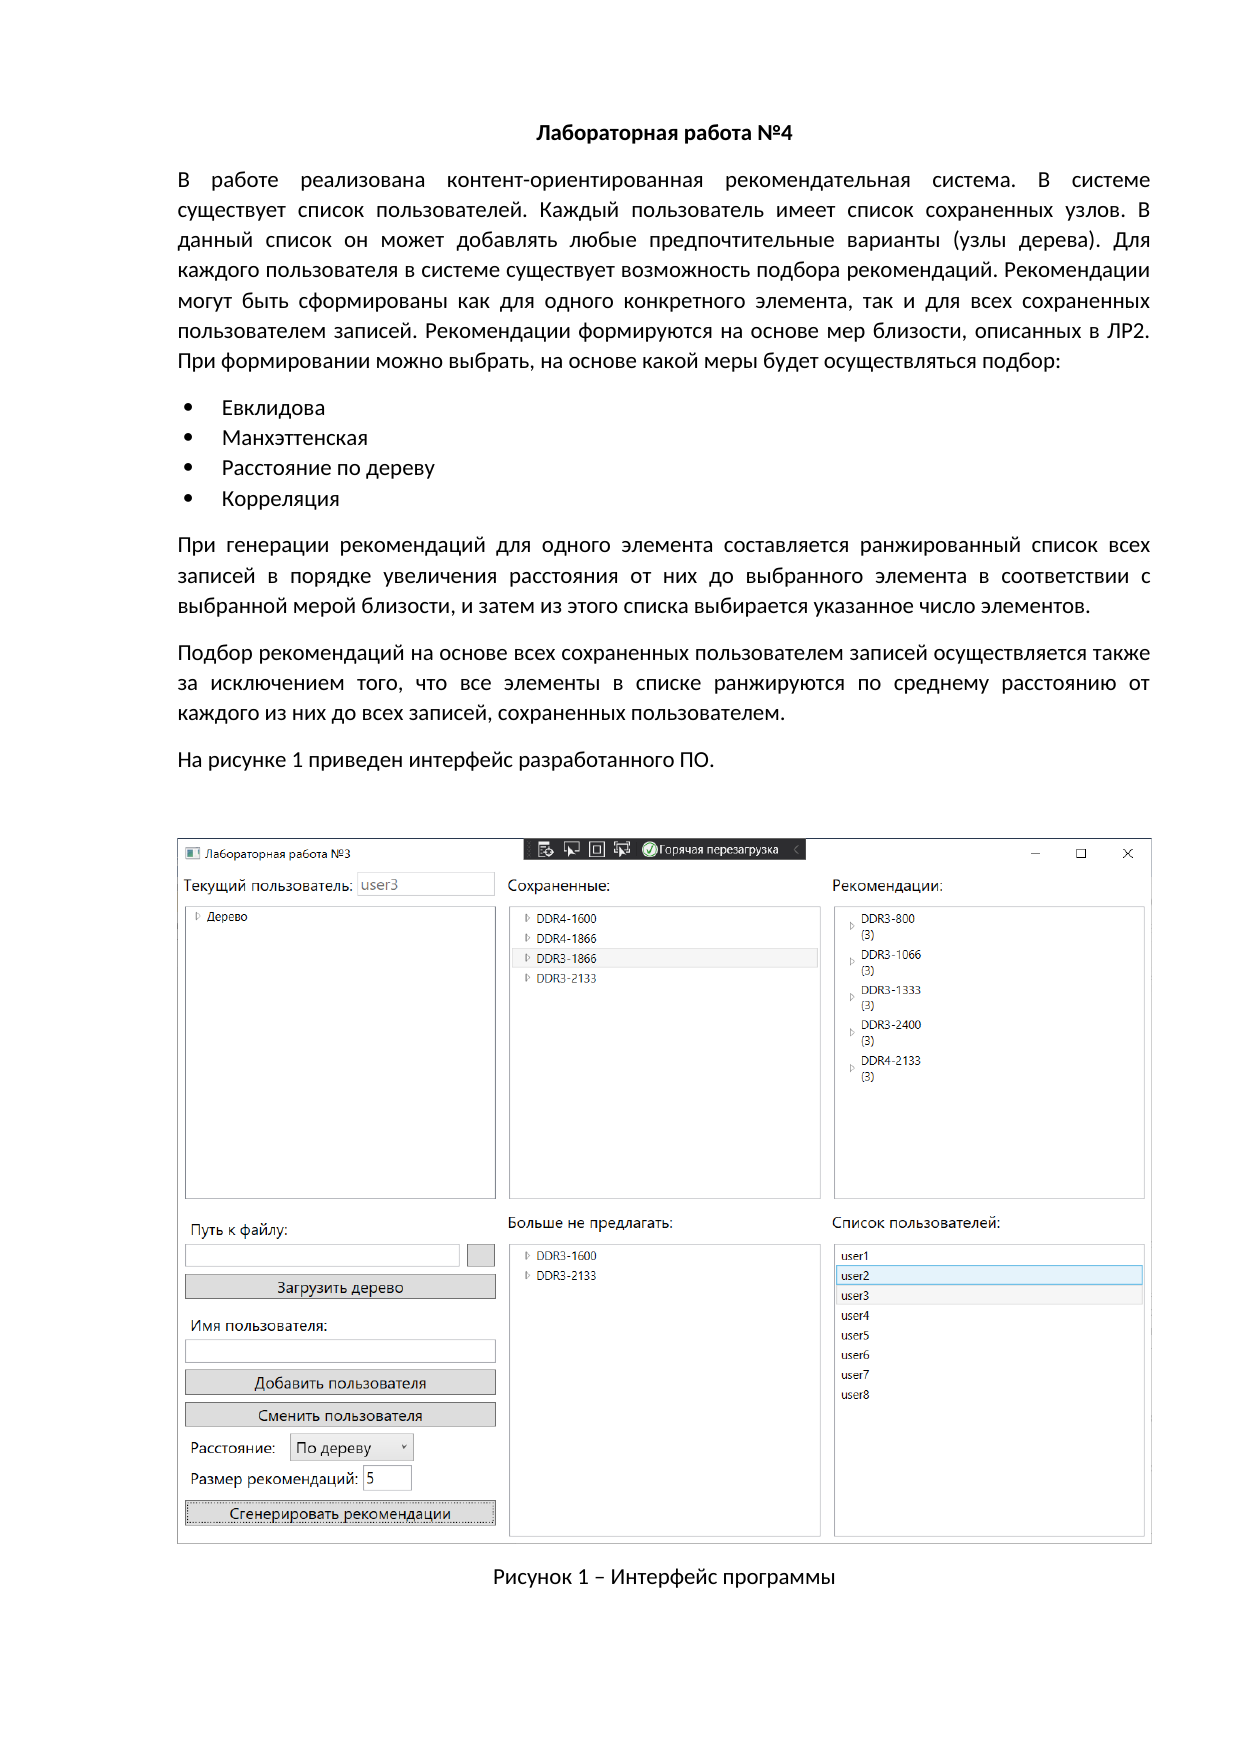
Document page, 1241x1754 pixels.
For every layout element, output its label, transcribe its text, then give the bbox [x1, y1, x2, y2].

list Расстояние по дереву [184, 453, 1152, 482]
list Евклидова [184, 393, 1152, 421]
text Лабораторная работа №4 [177, 118, 1152, 146]
list Манхэттенская [184, 423, 1152, 451]
text При генерации рекомендаций для одного элемента составляется ранжированный список всех записей в порядке увеличения расстояния от них до выбранного элемента в соответствии с выбранной мерой близости, и затем из этого списка выбирается указанное число элементов. [177, 531, 1152, 619]
text Рисунок 1 – Интерфейс программы [177, 1562, 1152, 1590]
list Корреляция [184, 484, 1152, 512]
text На рисунке 1 приведен интерфейс разработанного ПО. [177, 745, 1152, 773]
text В работе реализована контент-ориентированная рекомендательная система. В системе существует список пользователей. Каждый пользователь имеет список сохраненных узлов. В данный список он может добавлять любые предпочтительные варианты (узлы дерева). Для каждого пользователя в системе существует возможность подбора рекомендаций. Рекомендации могут быть сформированы как для одного конкретного элемента, так и для всех сохраненных пользователем записей. Рекомендации формируются на основе мер близости, описанных в ЛР2. При формировании можно выбрать, на основе какой меры будет осуществляться подбор: [177, 165, 1152, 374]
picture [177, 838, 1152, 1544]
text Подбор рекомендаций на основе всех сохраненных пользователем записей осуществляется также за исключением того, что все элементы в списке ранжируются по среднему расстоянию от каждого из них до всех записей, сохраненных пользователем. [177, 638, 1152, 726]
